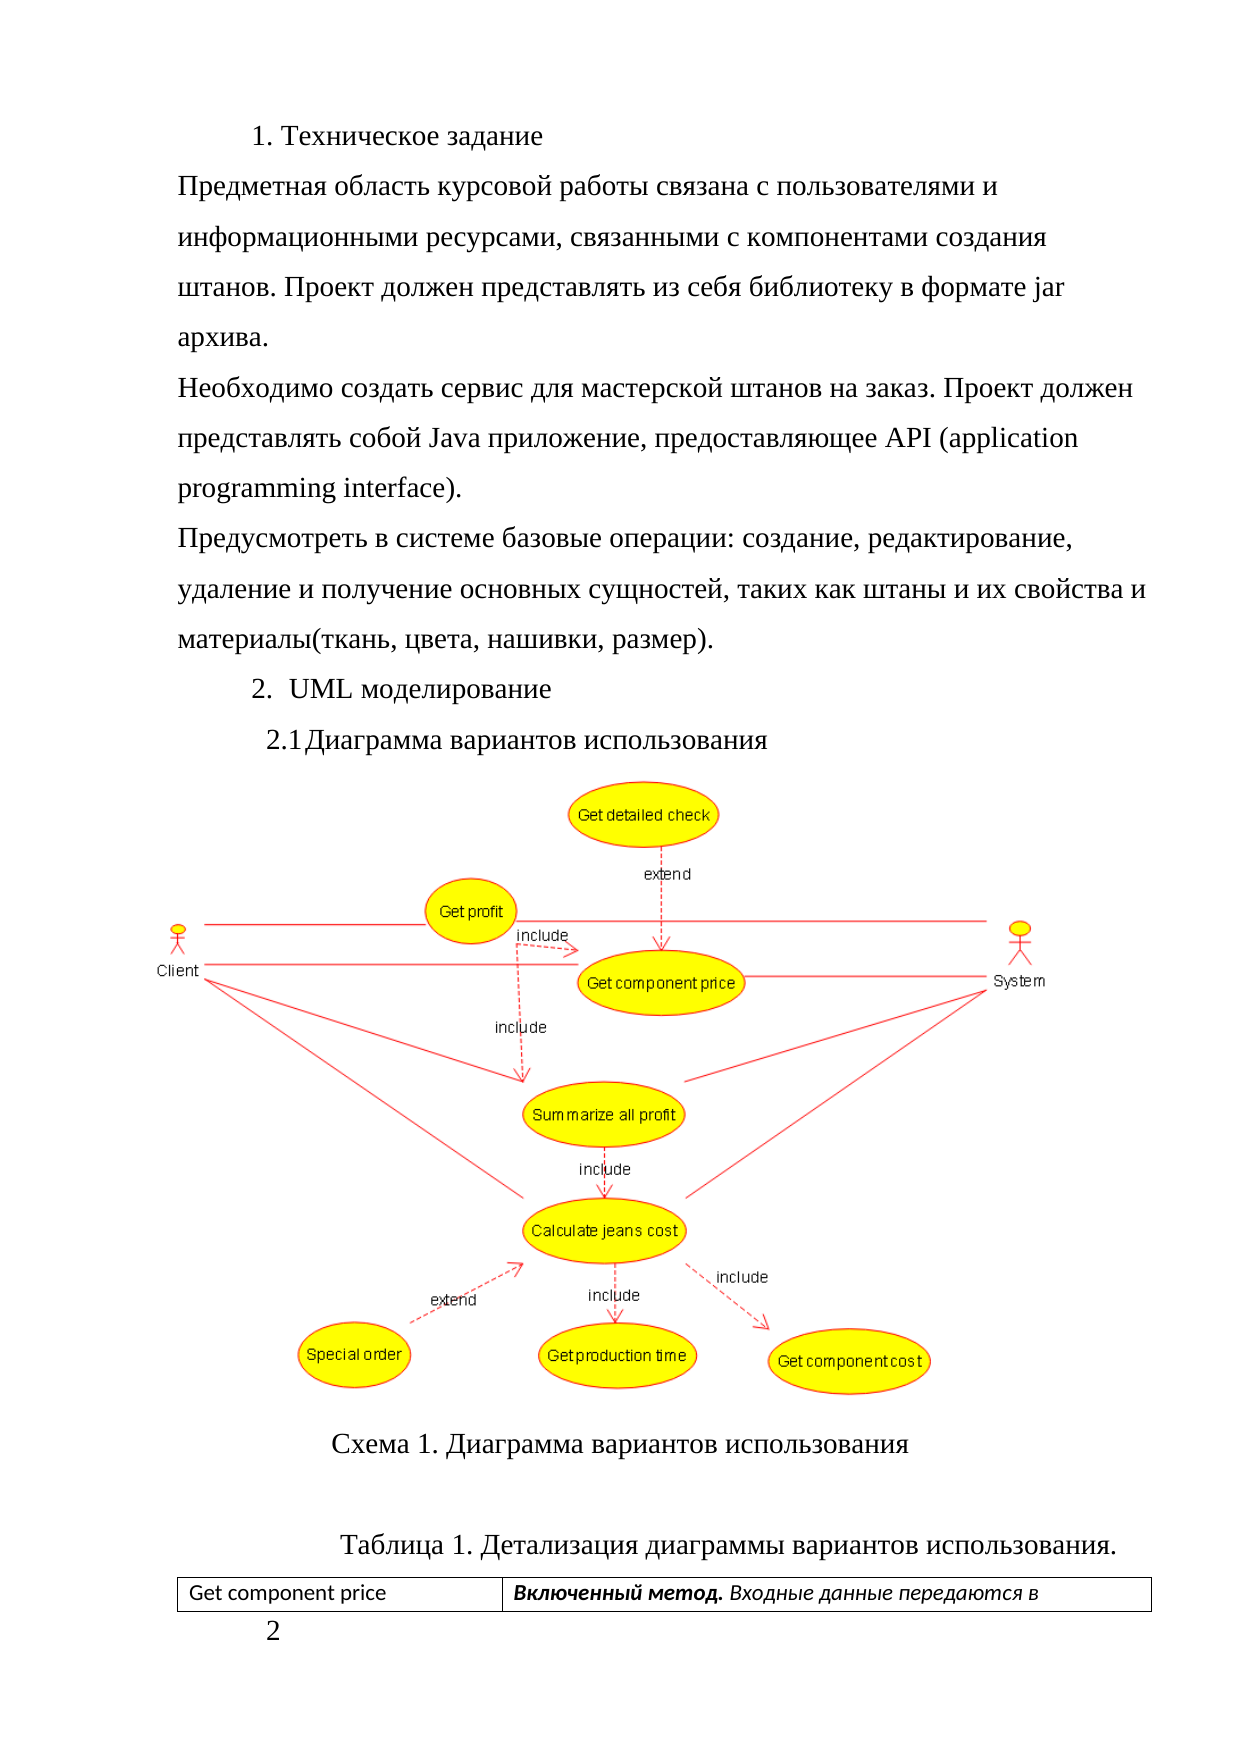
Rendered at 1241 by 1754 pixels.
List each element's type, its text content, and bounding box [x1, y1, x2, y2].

table_header Get component price [178, 1578, 502, 1611]
list Диаграмма вариантов использования [266, 722, 1152, 755]
text Схема 1. Диаграмма вариантов использования [0, 1426, 1240, 1460]
list Техническое задание [251, 118, 1152, 152]
picture [1, 773, 1241, 1402]
text Предметная область курсовой работы связана с пользователями и информационными ресурсами, связанными с компонентами создания штанов. Проект должен представлять из себя библиотеку в формате jar архива. [177, 168, 1152, 353]
list UML моделирование [251, 672, 1152, 705]
text Таблица 1. Детализация диаграммы вариантов использования. [251, 1527, 1152, 1560]
text Необходимо создать сервис для мастерской штанов на заказ. Проект должен представлять собой Java приложение, предоставляющее API (application programming interface). [177, 370, 1152, 504]
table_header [503, 1578, 1151, 1611]
text Предусмотреть в системе базовые операции: создание, редактирование, удаление и получение основных сущностей, таких как штаны и их свойства и материалы(ткань, цвета, нашивки, размер). [177, 521, 1152, 655]
